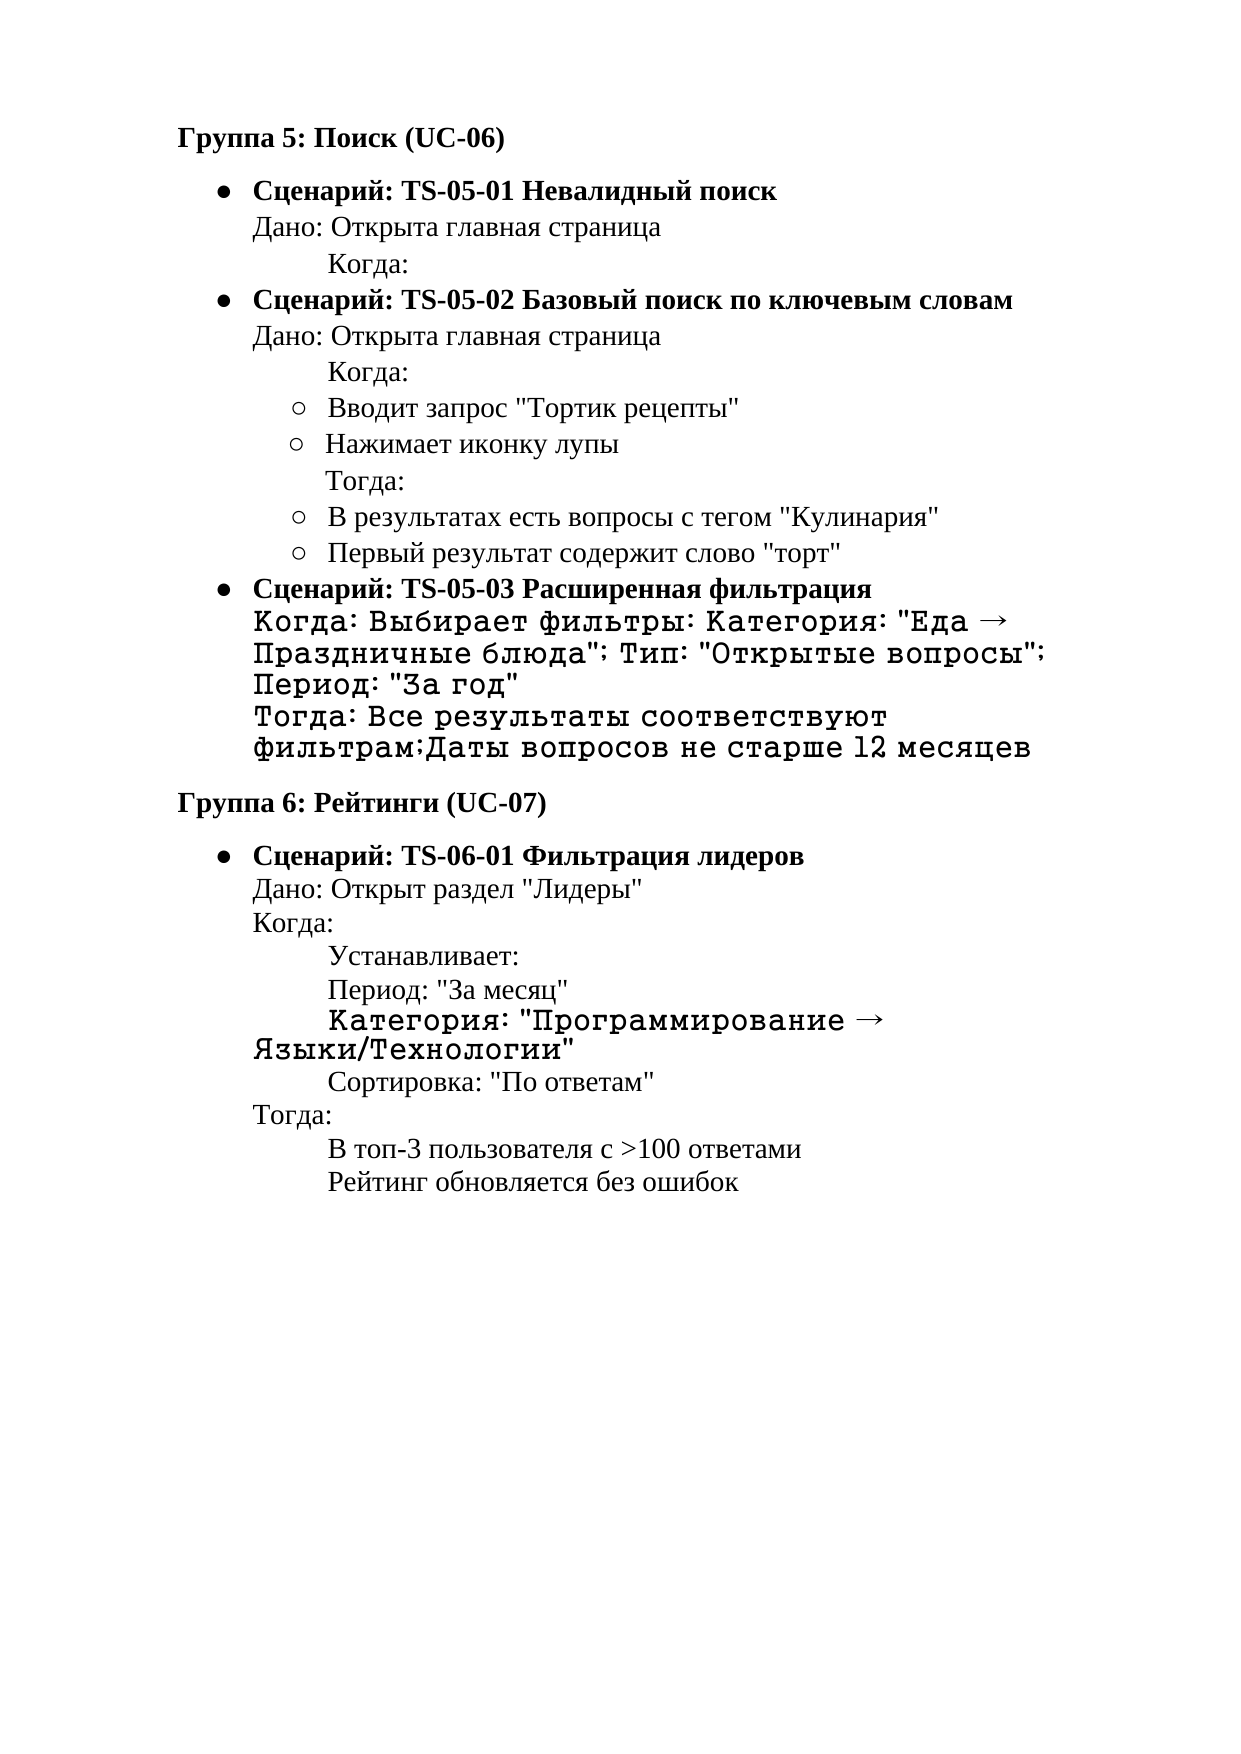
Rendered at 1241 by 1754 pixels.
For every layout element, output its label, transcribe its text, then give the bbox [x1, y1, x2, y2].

text Группа 6: Рейтинги (UC-07) [177, 785, 1152, 818]
text Период: "За месяц" [252, 972, 1152, 1006]
text Группа 5: Поиск (UC-06) [177, 121, 1152, 154]
text Устанавливает: [252, 938, 1152, 972]
list В результатах есть вопросы с тегом "Кулинария" [290, 499, 1152, 532]
text Сортировка: "По ответам" [252, 1064, 1152, 1097]
text Тогда: [177, 1097, 1152, 1131]
list Сценарий: TS-05-01 Невалидный поиск Дано: Открыта главная страница Когда: [215, 173, 1152, 279]
list Первый результат содержит слово "торт" [290, 535, 1152, 568]
list Сценарий: TS-05-03 Расширенная фильтрация Когда: Выбирает фильтры: Категория: "Еда → Праздничные блюда"; Тип: "Открытые вопросы"; Период: "За год" Тогда: Все результаты соответствуют фильтрам;Даты вопросов не старше 12 месяцев [215, 571, 1152, 762]
text В топ-3 пользователя с >100 ответами [252, 1131, 1152, 1164]
text Категория: "Программирование → Языки/Технологии" [252, 1006, 1152, 1064]
list Вводит запрос "Тортик рецепты" [290, 390, 1152, 424]
list Нажимает иконку лупы Тогда: [287, 426, 1152, 496]
list Сценарий: TS-05-02 Базовый поиск по ключевым словам Дано: Открыта главная страница Когда: [215, 282, 1152, 388]
text Рейтинг обновляется без ошибок [252, 1164, 1152, 1198]
list Сценарий: TS-06-01 Фильтрация лидеров Дано: Открыт раздел "Лидеры" Когда: [215, 838, 1152, 938]
